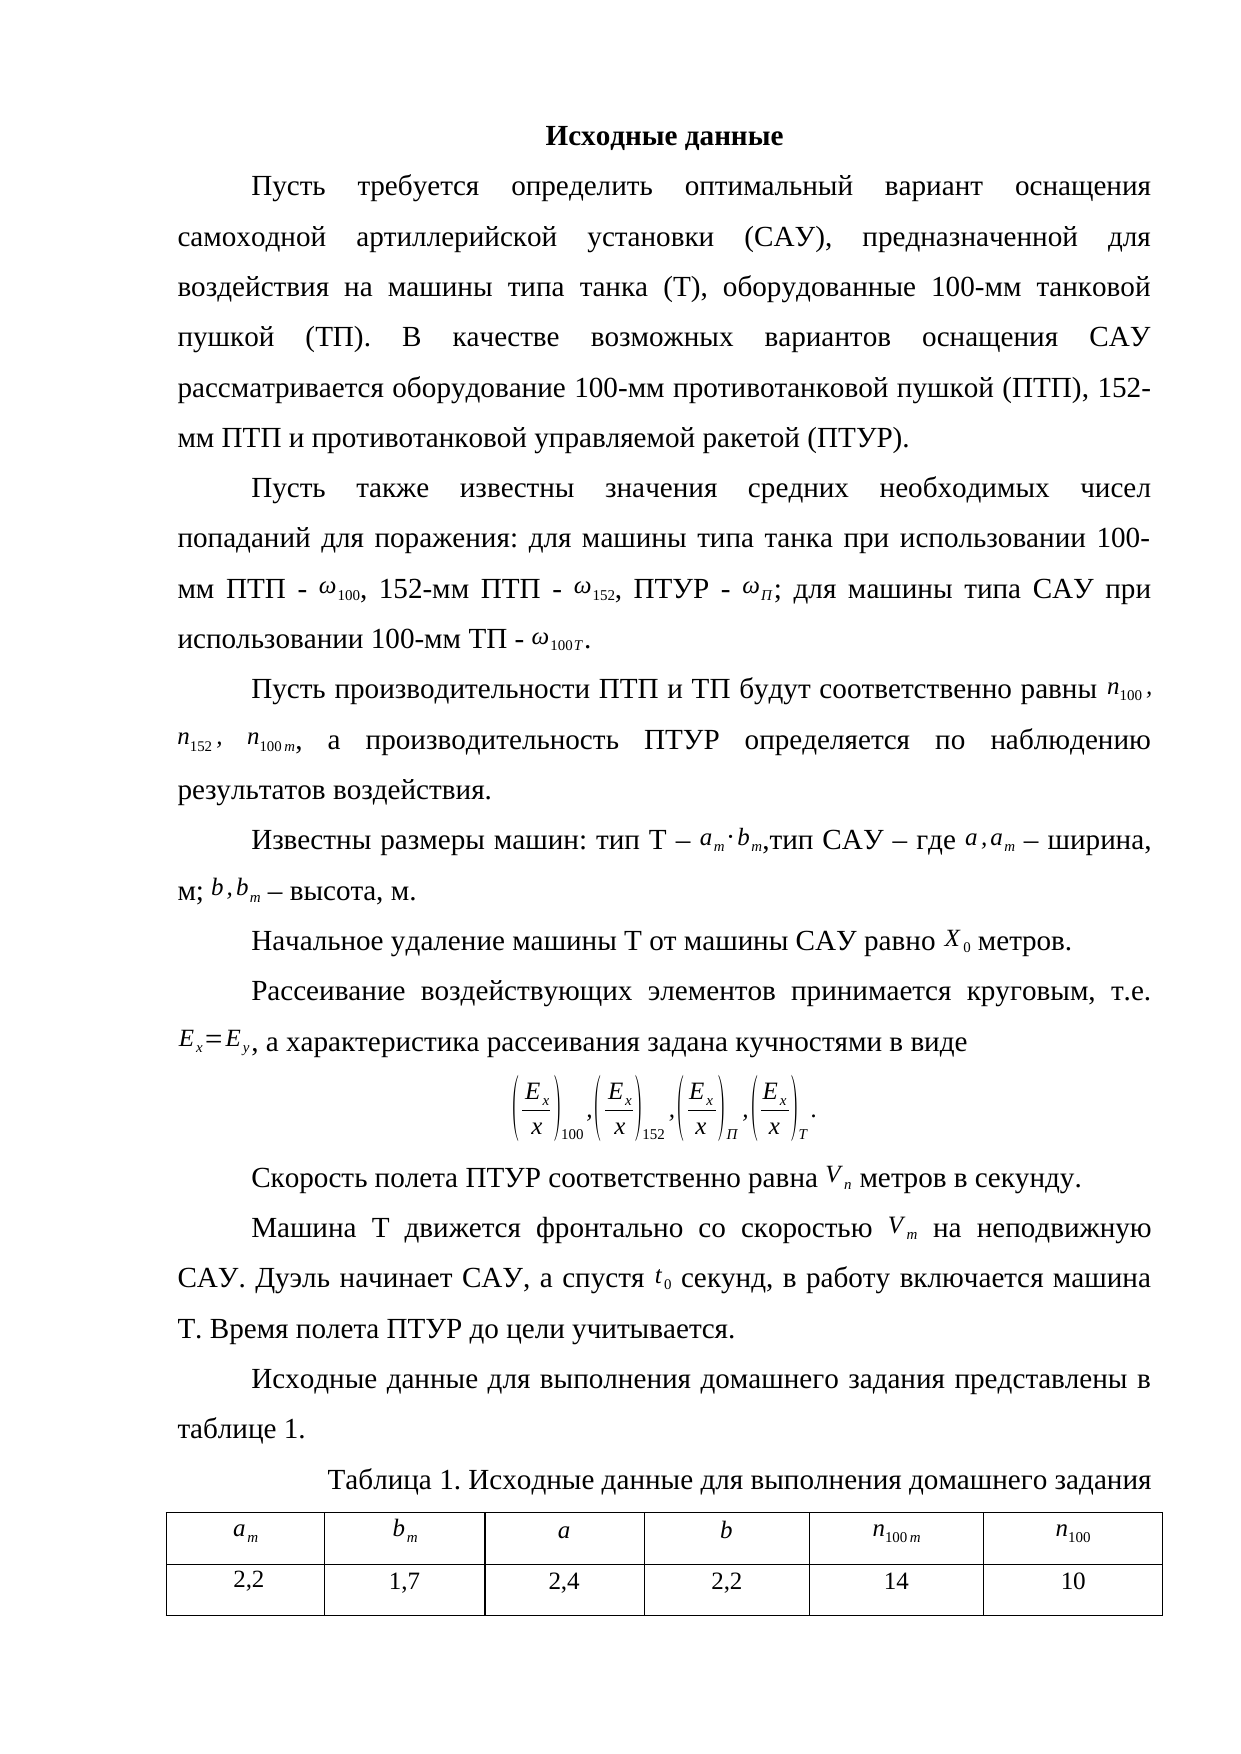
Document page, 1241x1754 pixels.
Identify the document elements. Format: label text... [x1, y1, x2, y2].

table_cell [486, 1565, 644, 1615]
table_cell [325, 1565, 484, 1615]
table_header [486, 1513, 644, 1563]
text Пусть требуется определить оптимальный вариант оснащения самоходной артиллерийской установки (САУ), предназначенной для воздействия на машины типа танка (Т), оборудованные 100-мм танковой пушкой (ТП). В качестве возможных вариантов оснащения САУ рассматривается оборудование 100-мм противотанковой пушкой (ПТП), 152-мм ПТП и противотанковой управляемой ракетой (ПТУР). [177, 168, 1152, 453]
text Пусть производительности ПТП и ТП будут соответственно равны , а производительность ПТУР определяется по наблюдению результатов воздействия. [177, 672, 1152, 806]
subtitle Исходные данные [177, 118, 1152, 152]
text Рассеивание воздействующих элементов принимается круговым, т.е. , а характеристика рассеивания задана кучностями в виде [177, 973, 1152, 1057]
text Начальное удаление машины Т от машины САУ равно метров. [177, 923, 1152, 957]
text Машина Т движется фронтально со скоростью на неподвижную САУ. Дуэль начинает САУ, а спустя секунд, в работу включается машина Т. Время полета ПТУР до цели учитывается. [177, 1210, 1152, 1344]
table_cell [984, 1565, 1162, 1615]
table_cell [645, 1565, 809, 1615]
text Скорость полета ПТУР соответственно равна метров в секунду. [177, 1160, 1152, 1193]
table_header [325, 1513, 484, 1563]
table_cell [167, 1565, 324, 1615]
text Исходные данные для выполнения домашнего задания представлены в таблице 1. [177, 1361, 1152, 1445]
table_header [167, 1513, 324, 1563]
text Известны размеры машин: тип Т – ,тип САУ – где – ширина, м; – высота, м. [177, 822, 1152, 906]
table_cell [810, 1565, 983, 1615]
table_header [810, 1513, 983, 1563]
table_header [984, 1513, 1162, 1563]
text Пусть также известны значения средних необходимых чисел попаданий для поражения: для машины типа танка при использовании 100-мм ПТП - , 152-мм ПТП - , ПТУР - ; для машины типа САУ при использовании 100-мм ТП - . [177, 470, 1152, 655]
table_header [645, 1513, 809, 1563]
text Таблица 1. Исходные данные для выполнения домашнего задания [177, 1462, 1152, 1495]
